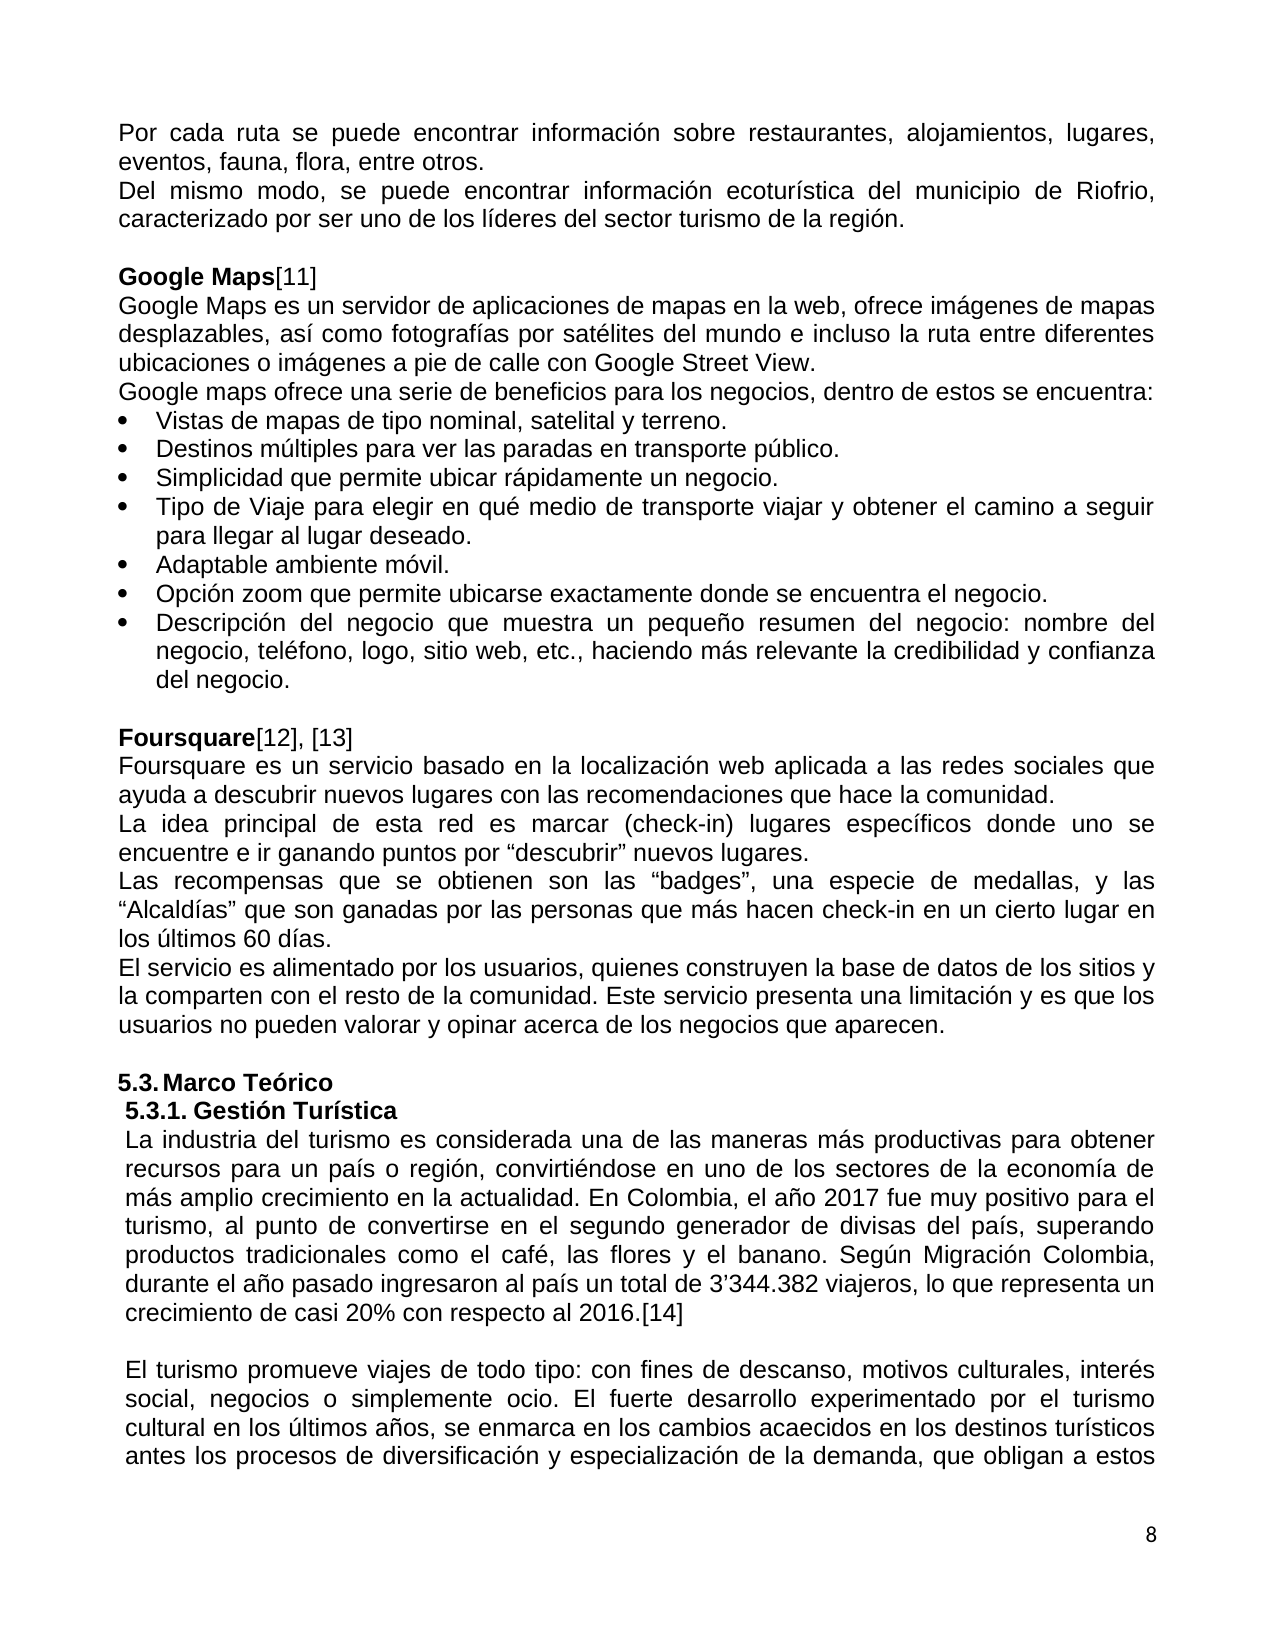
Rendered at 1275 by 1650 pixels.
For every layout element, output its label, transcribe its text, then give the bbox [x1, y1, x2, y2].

list Opción zoom que permite ubicarse exactamente donde se encuentra el negocio. [118, 579, 1157, 607]
text Foursquare[12], [13] [118, 723, 1157, 751]
text Del mismo modo, se puede encontrar información ecoturística del municipio de Riofrio, caracterizado por ser uno de los líderes del sector turismo de la región. [118, 176, 1157, 233]
list Tipo de Viaje para elegir en qué medio de transporte viajar y obtener el camino a seguir para llegar al lugar deseado. [118, 492, 1157, 550]
list Vistas de mapas de tipo nominal, satelital y terreno. [118, 406, 1157, 434]
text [118, 118, 1157, 176]
text Google Maps[11] [118, 262, 1157, 291]
list Destinos múltiples para ver las paradas en transporte público. [118, 434, 1157, 463]
text La industria del turismo es considerada una de las maneras más productivas para obtener recursos para un país o región, convirtiéndose en uno de los sectores de la economía de más amplio crecimiento en la actualidad. En Colombia, el año 2017 fue muy positivo para el turismo, al punto de convertirse en el segundo generador de divisas del país, superando productos tradicionales como el café, las flores y el banano. Según Migración Colombia, durante el año pasado ingresaron al país un total de 3’344.382 viajeros, lo que representa un crecimiento de casi 20% con respecto al 2016.[14] [125, 1125, 1157, 1326]
text El servicio es alimentado por los usuarios, quienes construyen la base de datos de los sitios y la comparten con el resto de la comunidad. Este servicio presenta una limitación y es que los usuarios no pueden valorar y opinar acerca de los negocios que aparecen. [118, 953, 1157, 1039]
text Google maps ofrece una serie de beneficios para los negocios, dentro de estos se encuentra: [118, 377, 1157, 406]
text Las recompensas que se obtienen son las “badges”, una especie de medallas, y las “Alcaldías” que son ganadas por las personas que más hacen check-in en un cierto lugar en los últimos 60 días. [118, 866, 1157, 953]
list Gestión Turística [125, 1096, 1157, 1125]
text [125, 1355, 1157, 1470]
list Adaptable ambiente móvil. [118, 550, 1157, 579]
list Marco Teórico [117, 1068, 1157, 1096]
text Google Maps es un servidor de aplicaciones de mapas en la web, ofrece imágenes de mapas desplazables, así como fotografías por satélites del mundo e incluso la ruta entre diferentes ubicaciones o imágenes a pie de calle con Google Street View. [118, 291, 1157, 377]
text La idea principal de esta red es marcar (check-in) lugares específicos donde uno se encuentre e ir ganando puntos por “descubrir” nuevos lugares. [118, 809, 1157, 866]
list Descripción del negocio que muestra un pequeño resumen del negocio: nombre del negocio, teléfono, logo, sitio web, etc., haciendo más relevante la credibilidad y confianza del negocio. [118, 607, 1157, 694]
list Simplicidad que permite ubicar rápidamente un negocio. [118, 463, 1157, 492]
text Foursquare es un servicio basado en la localización web aplicada a las redes sociales que ayuda a descubrir nuevos lugares con las recomendaciones que hace la comunidad. [118, 751, 1157, 809]
